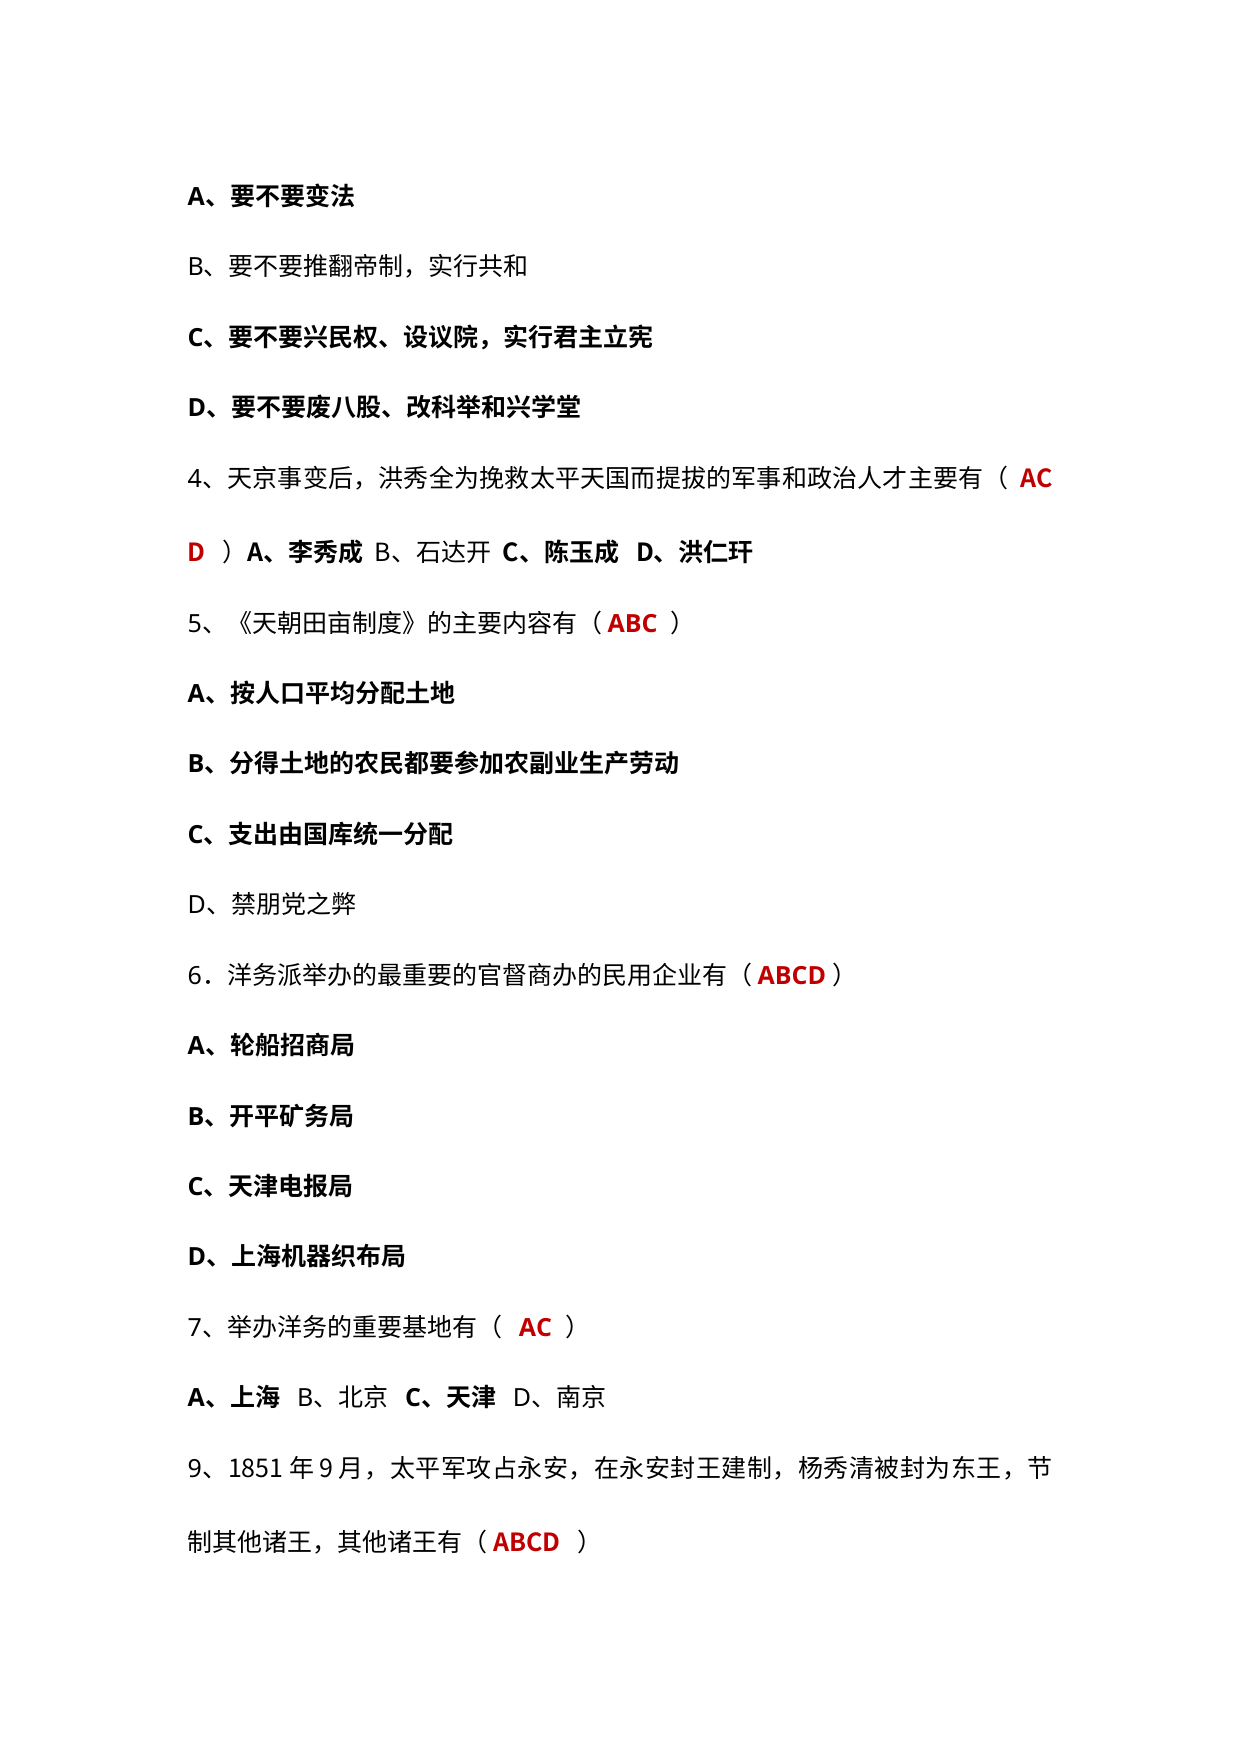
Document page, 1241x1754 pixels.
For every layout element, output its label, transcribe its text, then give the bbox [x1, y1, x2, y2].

text B、分得土地的农民都要参加农副业生产劳动 [187, 729, 1053, 794]
text C、天津电报局 [187, 1152, 1053, 1217]
text D、上海机器织布局 [187, 1222, 1053, 1287]
text C、要不要兴民权、设议院，实行君主立宪 [187, 303, 1053, 368]
text A、轮船招商局 [187, 1011, 1053, 1076]
text A、要不要变法 [187, 162, 1053, 227]
text B、开平矿务局 [187, 1082, 1053, 1147]
text 9、1851年9月，太平军攻占永安，在永安封王建制，杨秀清被封为东王，节制其他诸王，其他诸王有（ ABCD ） [187, 1434, 1053, 1573]
text 4、天京事变后，洪秀全为挽救太平天国而提拔的军事和政治人才主要有（ ACD ）A、李秀成 B、石达开 C、陈玉成 D、洪仁玕 [187, 444, 1053, 583]
text 6．洋务派举办的最重要的官督商办的民用企业有（ ABCD ） [187, 941, 1053, 1006]
text B、要不要推翻帝制，实行共和 [187, 232, 1053, 297]
text D、禁朋党之弊 [187, 870, 1053, 935]
text D、要不要废八股、改科举和兴学堂 [187, 373, 1053, 438]
text 5、《天朝田亩制度》的主要内容有（ ABC ） [187, 589, 1053, 654]
text C、支出由国库统一分配 [187, 800, 1053, 865]
text A、按人口平均分配土地 [187, 659, 1053, 724]
text A、上海 B、北京 C、天津 D、南京 [187, 1363, 1053, 1428]
text 7、举办洋务的重要基地有（ AC ） [187, 1293, 1053, 1358]
